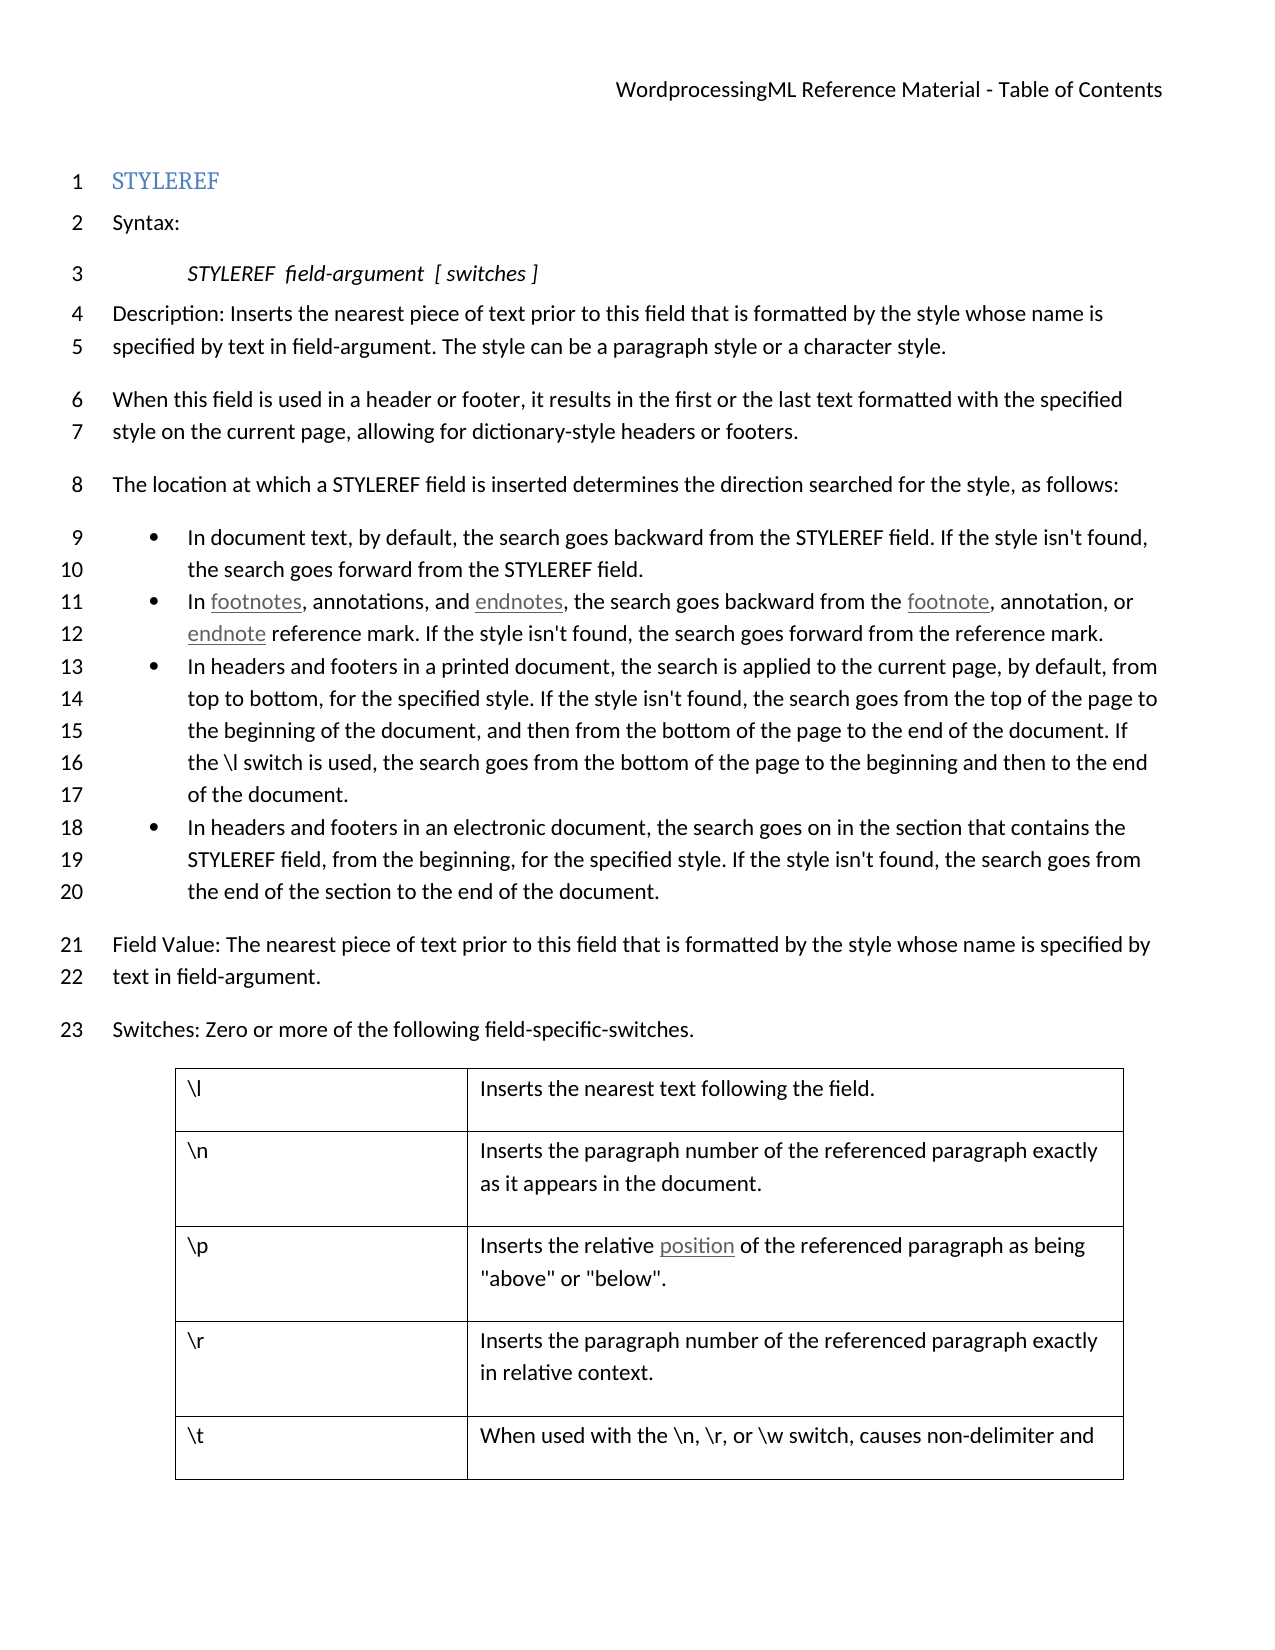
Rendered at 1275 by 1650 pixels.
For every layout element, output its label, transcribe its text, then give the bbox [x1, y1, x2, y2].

list In headers and footers in an electronic document, the search goes on in the section that contains the STYLEREF field, from the beginning, for the specified style. If the style isn't found, the search goes from the end of the section to the end of the document. [150, 813, 1162, 905]
list In footnotes, annotations, and endnotes, the search goes backward from the footnote, annotation, or endnote reference mark. If the style isn't found, the search goes forward from the reference mark. [150, 587, 1162, 648]
text When this field is used in a header or footer, it results in the first or the last text formatted with the specified style on the current page, allowing for dictionary-style headers or footers. [112, 385, 1162, 445]
text Switches: Zero or more of the following field-specific-switches. [112, 1015, 1162, 1043]
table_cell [468, 1417, 1123, 1478]
list In document text, by default, the search goes backward from the STYLEREF field. If the style isn't found, the search goes forward from the STYLEREF field. [150, 523, 1162, 583]
list In headers and footers in a printed document, the search is applied to the current page, by default, from top to bottom, for the specified style. If the style isn't found, the search goes from the top of the page to the beginning of the document, and then from the bottom of the page to the end of the document. If the \l switch is used, the search goes from the bottom of the page to the beginning and then to the end of the document. [150, 652, 1162, 808]
text The location at which a STYLEREF field is inserted determines the direction searched for the style, as follows: [112, 470, 1162, 498]
text Description: Inserts the nearest piece of text prior to this field that is formatted by the style whose name is specified by text in field-argument. The style can be a paragraph style or a character style. [112, 299, 1162, 360]
table_cell \r [176, 1322, 467, 1416]
table_header Inserts the nearest text following the field. [468, 1069, 1123, 1131]
table_header \l [176, 1069, 467, 1131]
text STYLEREF field-argument [ switches ] [187, 261, 1162, 287]
table_cell Inserts the paragraph number of the referenced paragraph exactly as it appears in the document. [468, 1132, 1123, 1226]
text Syntax: [112, 208, 1162, 236]
table_cell Inserts the relative position of the referenced paragraph as being "above" or "below". [468, 1227, 1123, 1321]
subtitle STYLEREF [112, 167, 1162, 195]
table_cell \t [176, 1417, 467, 1478]
table_cell Inserts the paragraph number of the referenced paragraph exactly in relative context. [468, 1322, 1123, 1416]
text Field Value: The nearest piece of text prior to this field that is formatted by the style whose name is specified by text in field-argument. [112, 930, 1162, 990]
table_cell \n [176, 1132, 467, 1226]
table_cell \p [176, 1227, 467, 1321]
